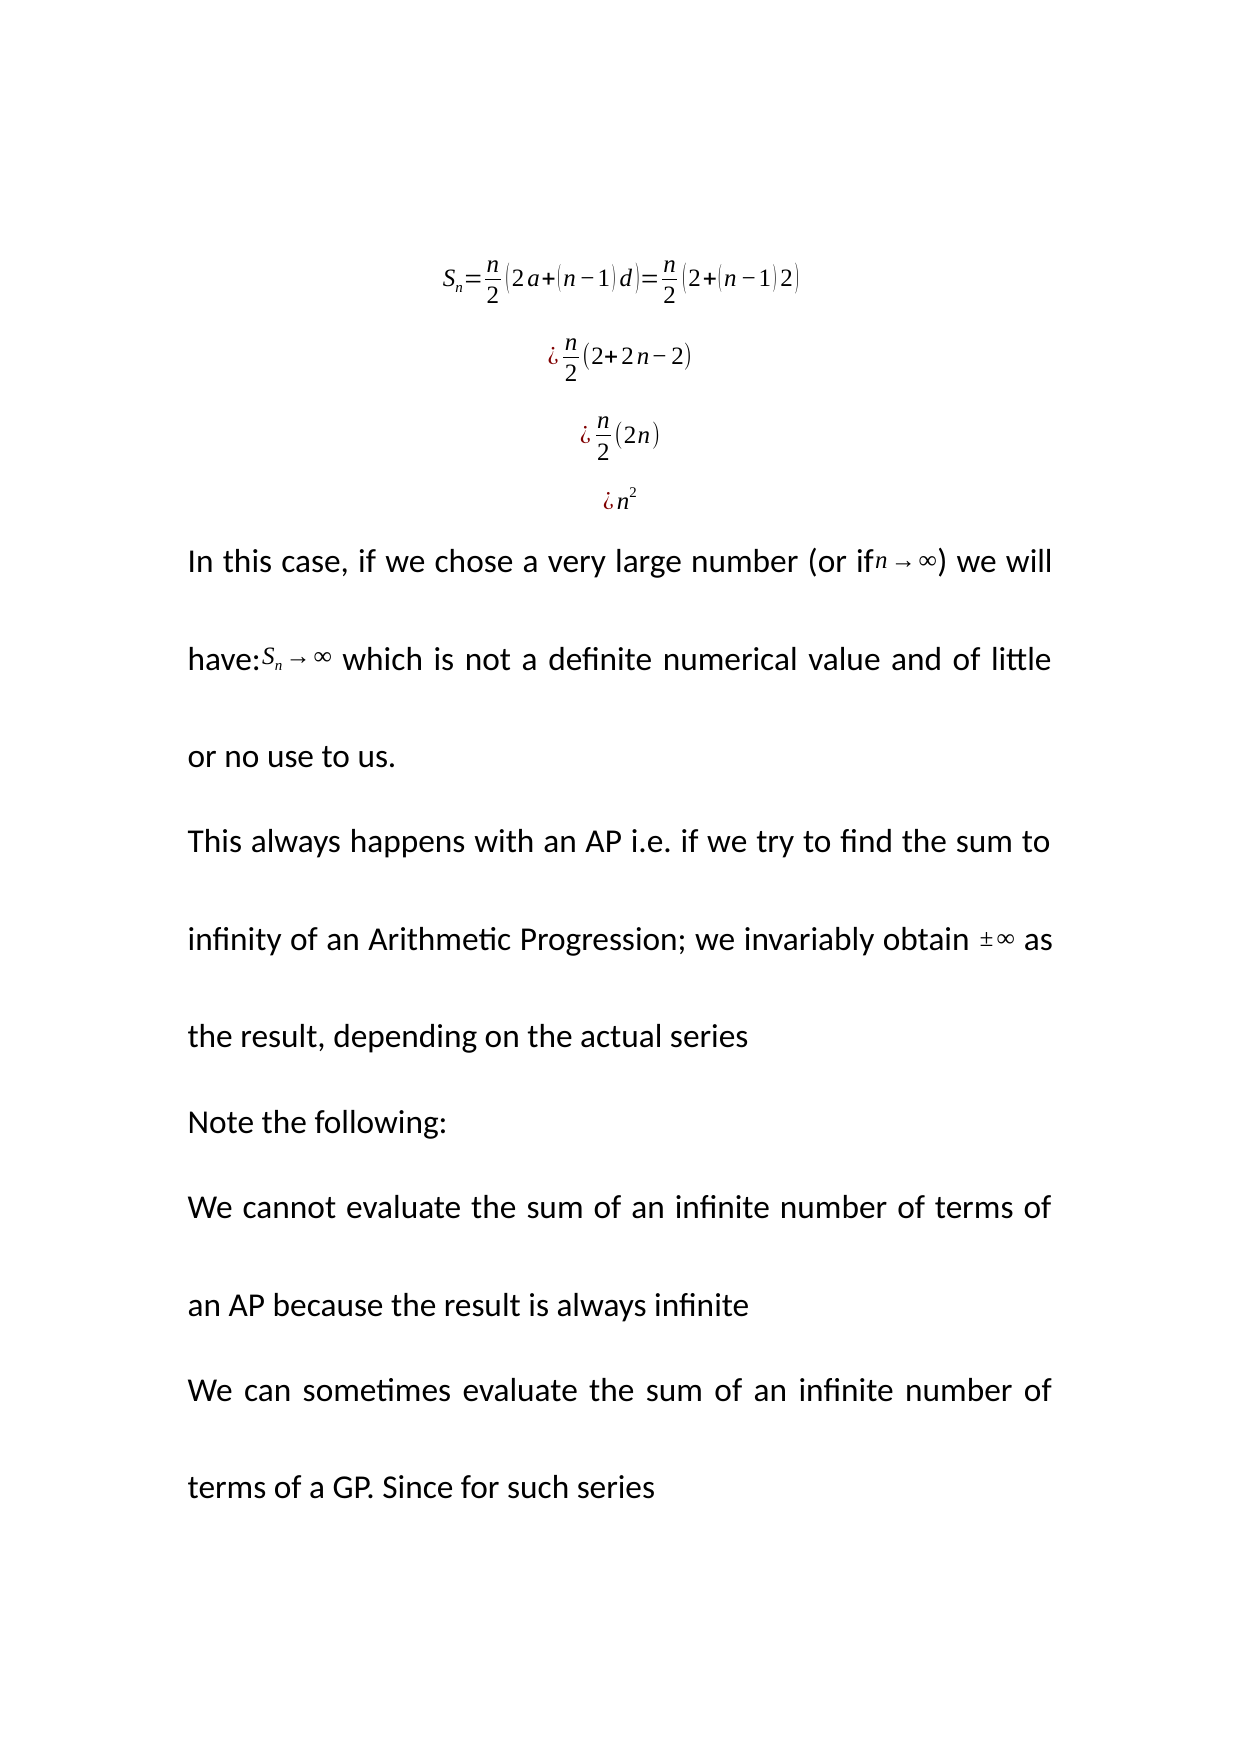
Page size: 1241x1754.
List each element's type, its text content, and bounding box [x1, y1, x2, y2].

text We cannot evaluate the sum of an infinite number of terms of an AP because the result is always infinite [187, 1174, 1053, 1337]
text This always happens with an AP i.e. if we try to find the sum to infinity of an Arithmetic Progression; we invariably obtain as the result, depending on the actual series [187, 808, 1053, 1068]
text Note the following: [187, 1089, 1053, 1154]
text We can sometimes evaluate the sum of an infinite number of terms of a GP. Since for such series [187, 1357, 1053, 1519]
text In this case, if we chose a very large number (or if) we will have: which is not a definite numerical value and of little or no use to us. [187, 528, 1053, 788]
